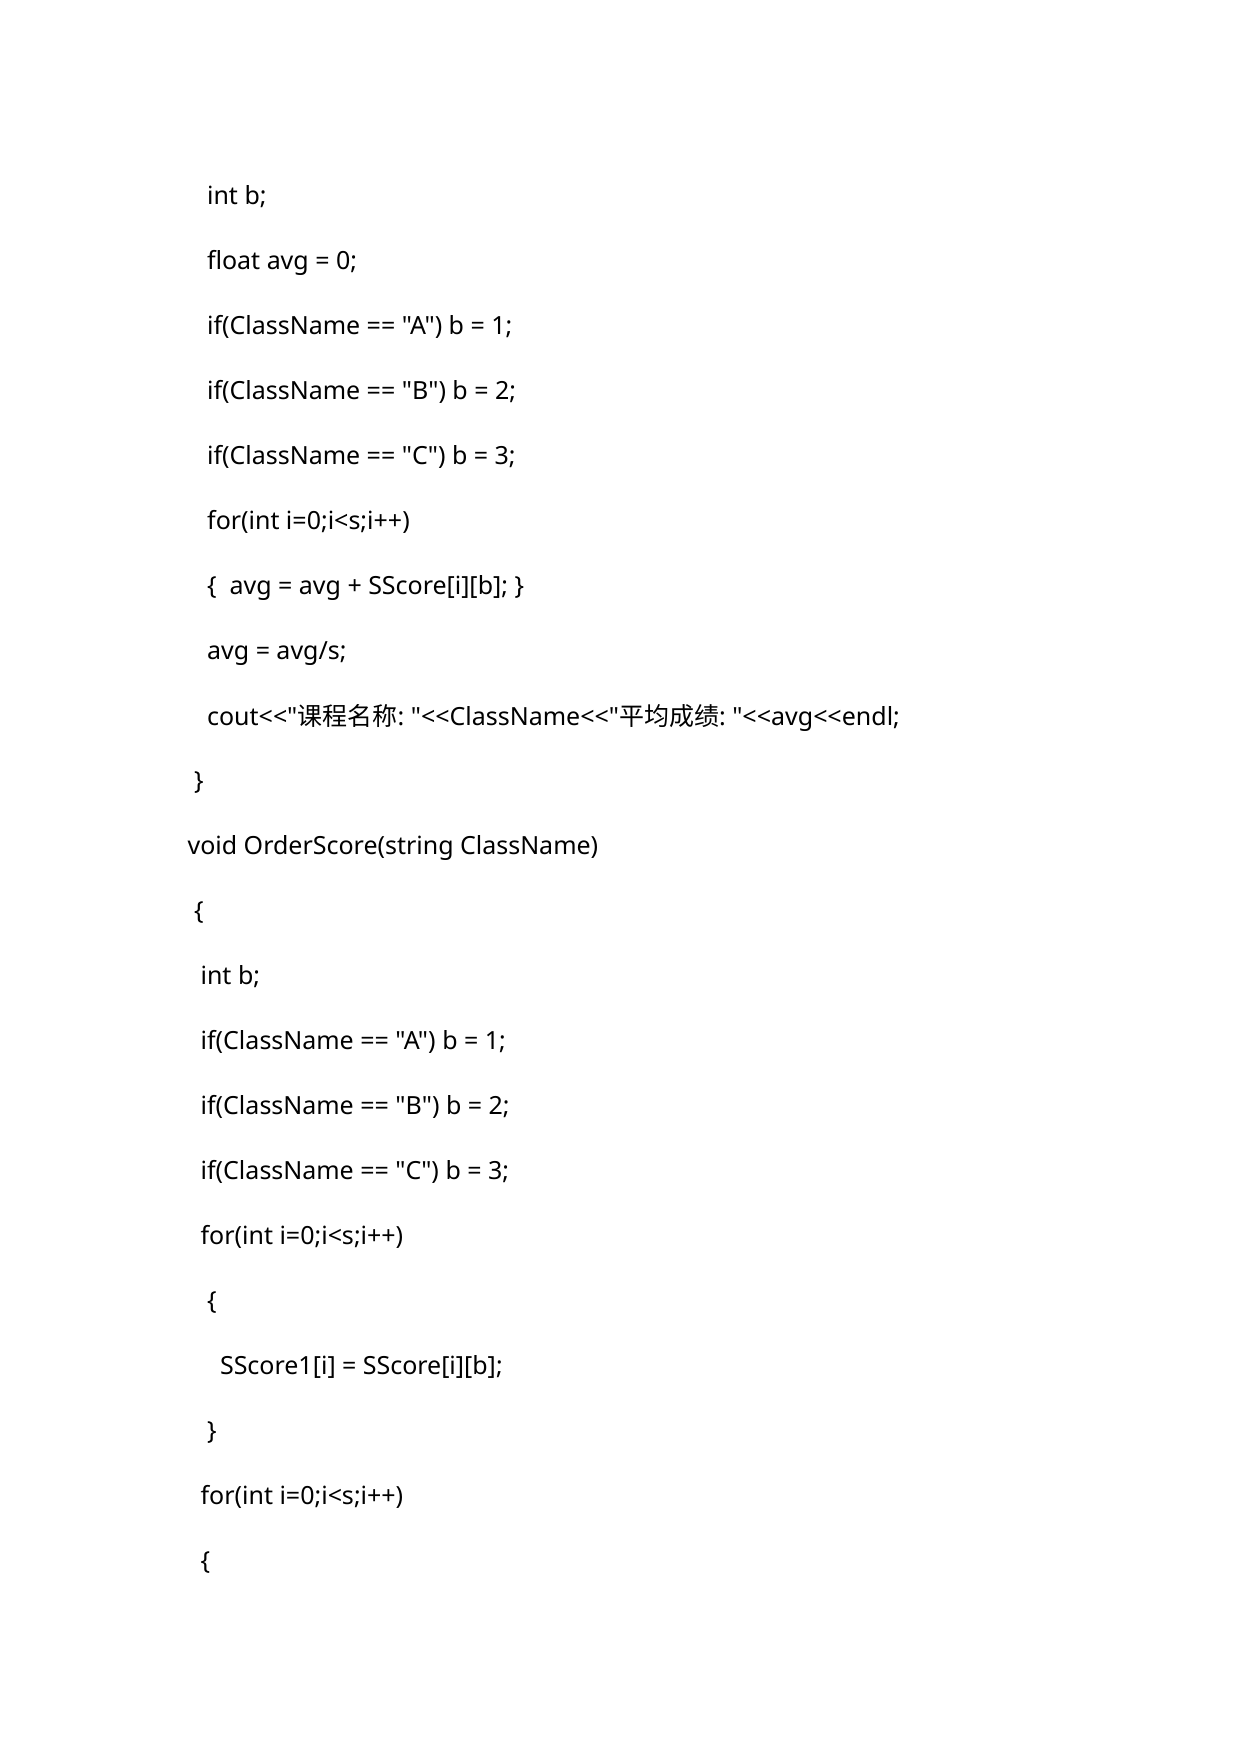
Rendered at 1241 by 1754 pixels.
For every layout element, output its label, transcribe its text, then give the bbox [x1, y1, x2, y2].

text if(ClassName == "C") b = 3; [187, 1137, 1053, 1202]
text void OrderScore(string ClassName) [187, 812, 1053, 877]
text { [187, 877, 1053, 942]
text int b; [187, 942, 1053, 1007]
text { avg = avg + SScore[i][b]; } [187, 552, 1053, 617]
text if(ClassName == "B") b = 2; [187, 1072, 1053, 1137]
text } [187, 747, 1053, 812]
text int b; [187, 162, 1053, 227]
text if(ClassName == "C") b = 3; [187, 422, 1053, 487]
text if(ClassName == "A") b = 1; [187, 1007, 1053, 1072]
text { [187, 1527, 1053, 1592]
text { [187, 1267, 1053, 1332]
text for(int i=0;i<s;i++) [187, 1462, 1053, 1527]
text if(ClassName == "B") b = 2; [187, 357, 1053, 422]
text cout<<"课程名称: "<<ClassName<<"平均成绩: "<<avg<<endl; [187, 682, 1053, 747]
text for(int i=0;i<s;i++) [187, 487, 1053, 552]
text if(ClassName == "A") b = 1; [187, 292, 1053, 357]
text SScore1[i] = SScore[i][b]; [187, 1332, 1053, 1397]
text float avg = 0; [187, 227, 1053, 292]
text avg = avg/s; [187, 617, 1053, 682]
text } [187, 1397, 1053, 1462]
text for(int i=0;i<s;i++) [187, 1202, 1053, 1267]
